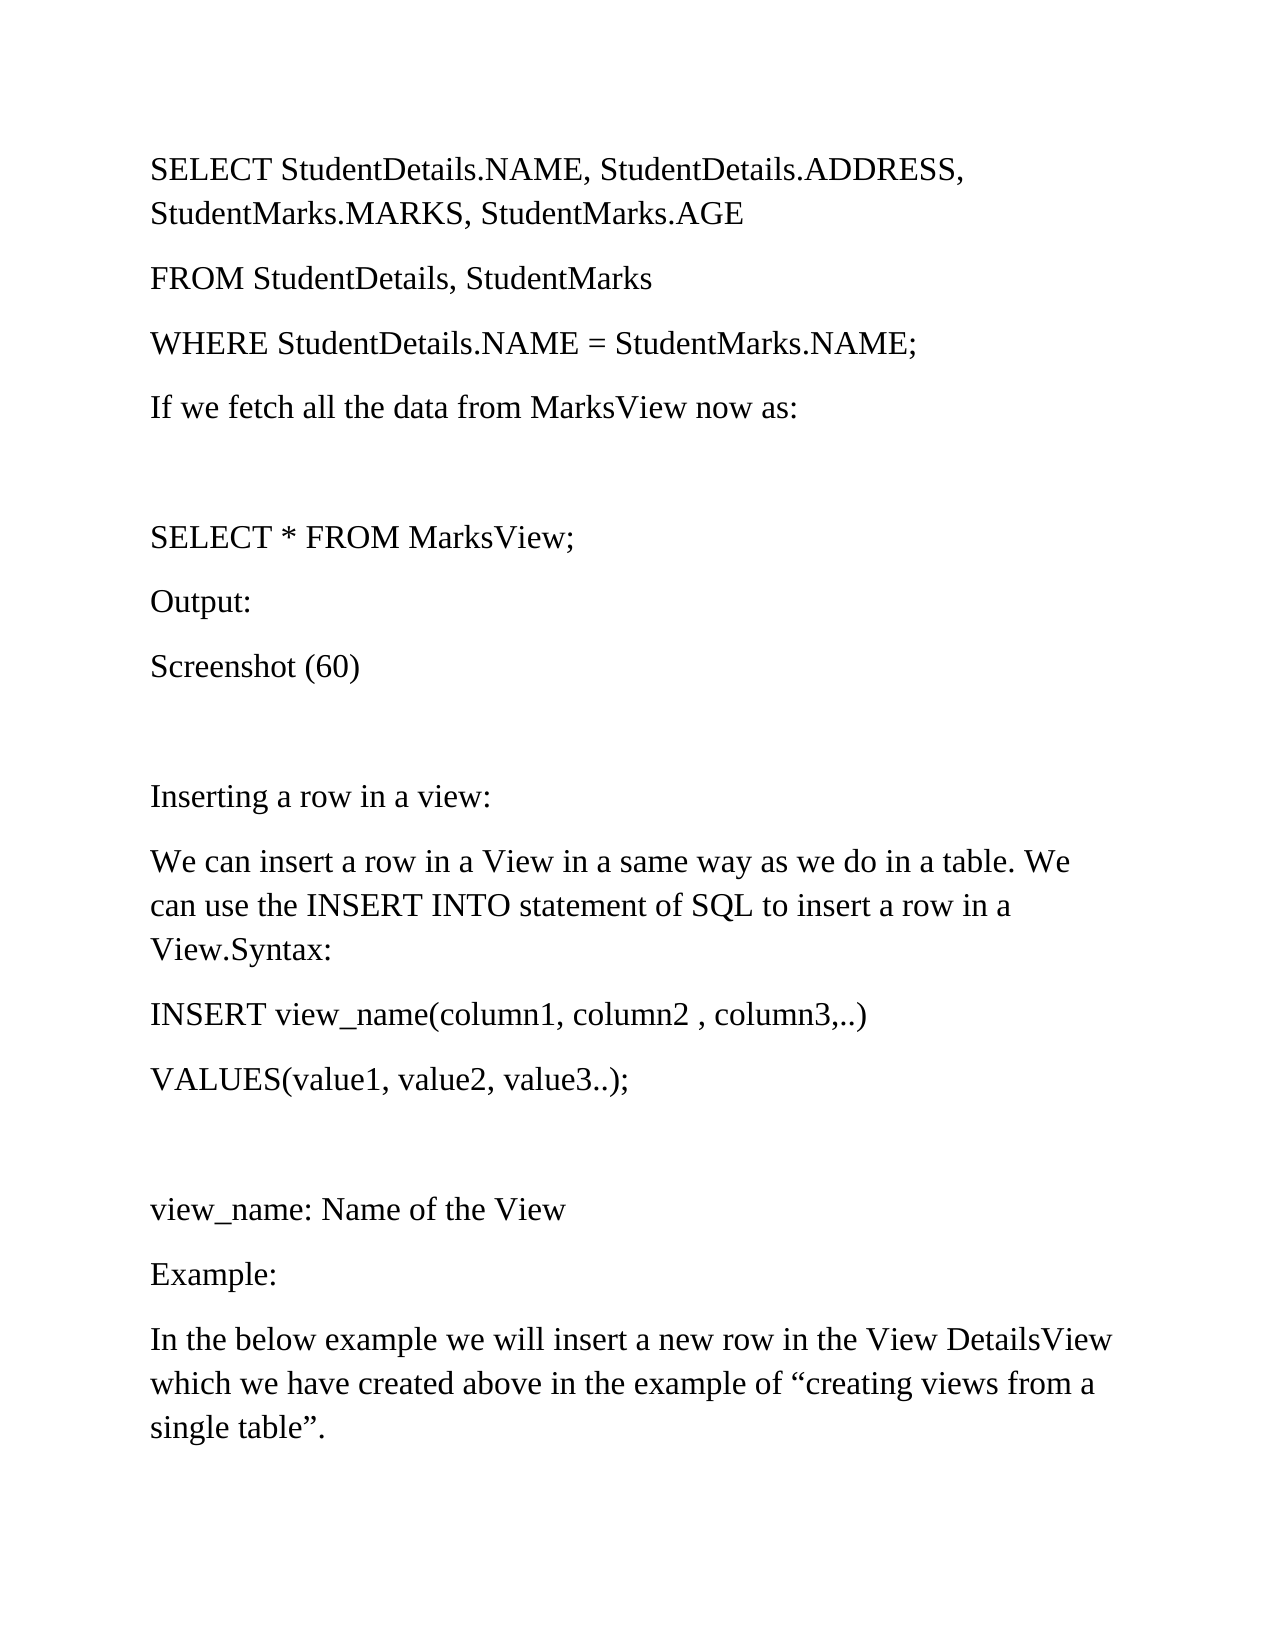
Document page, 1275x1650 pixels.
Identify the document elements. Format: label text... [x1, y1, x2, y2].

text WHERE StudentDetails.NAME = StudentMarks.NAME; If we fetch all the data from MarksView now as: [150, 323, 923, 426]
text Screenshot (60) [150, 646, 1275, 684]
text view_name: Name of the View Example: [150, 1189, 643, 1292]
text SELECT StudentDetails.NAME, StudentDetails.ADDRESS, StudentMarks.MARKS, StudentMarks.AGE [150, 149, 967, 232]
text We can insert a row in a View in a same way as we do in a table. We can use the INSERT INTO statement of SQL to insert a row in a View.Syntax: [150, 841, 1094, 967]
text In the below example we will insert a new row in the View DetailsView which we have created above in the example of “creating views from a single table”. [150, 1319, 1125, 1446]
text SELECT * FROM MarksView; Output: [150, 517, 643, 620]
text Inserting a row in a view: [150, 776, 1275, 814]
text FROM StudentDetails, StudentMarks [150, 258, 1275, 296]
text INSERT view_name(column1, column2 , column3,..) VALUES(value1, value2, value3..); [150, 994, 1060, 1097]
